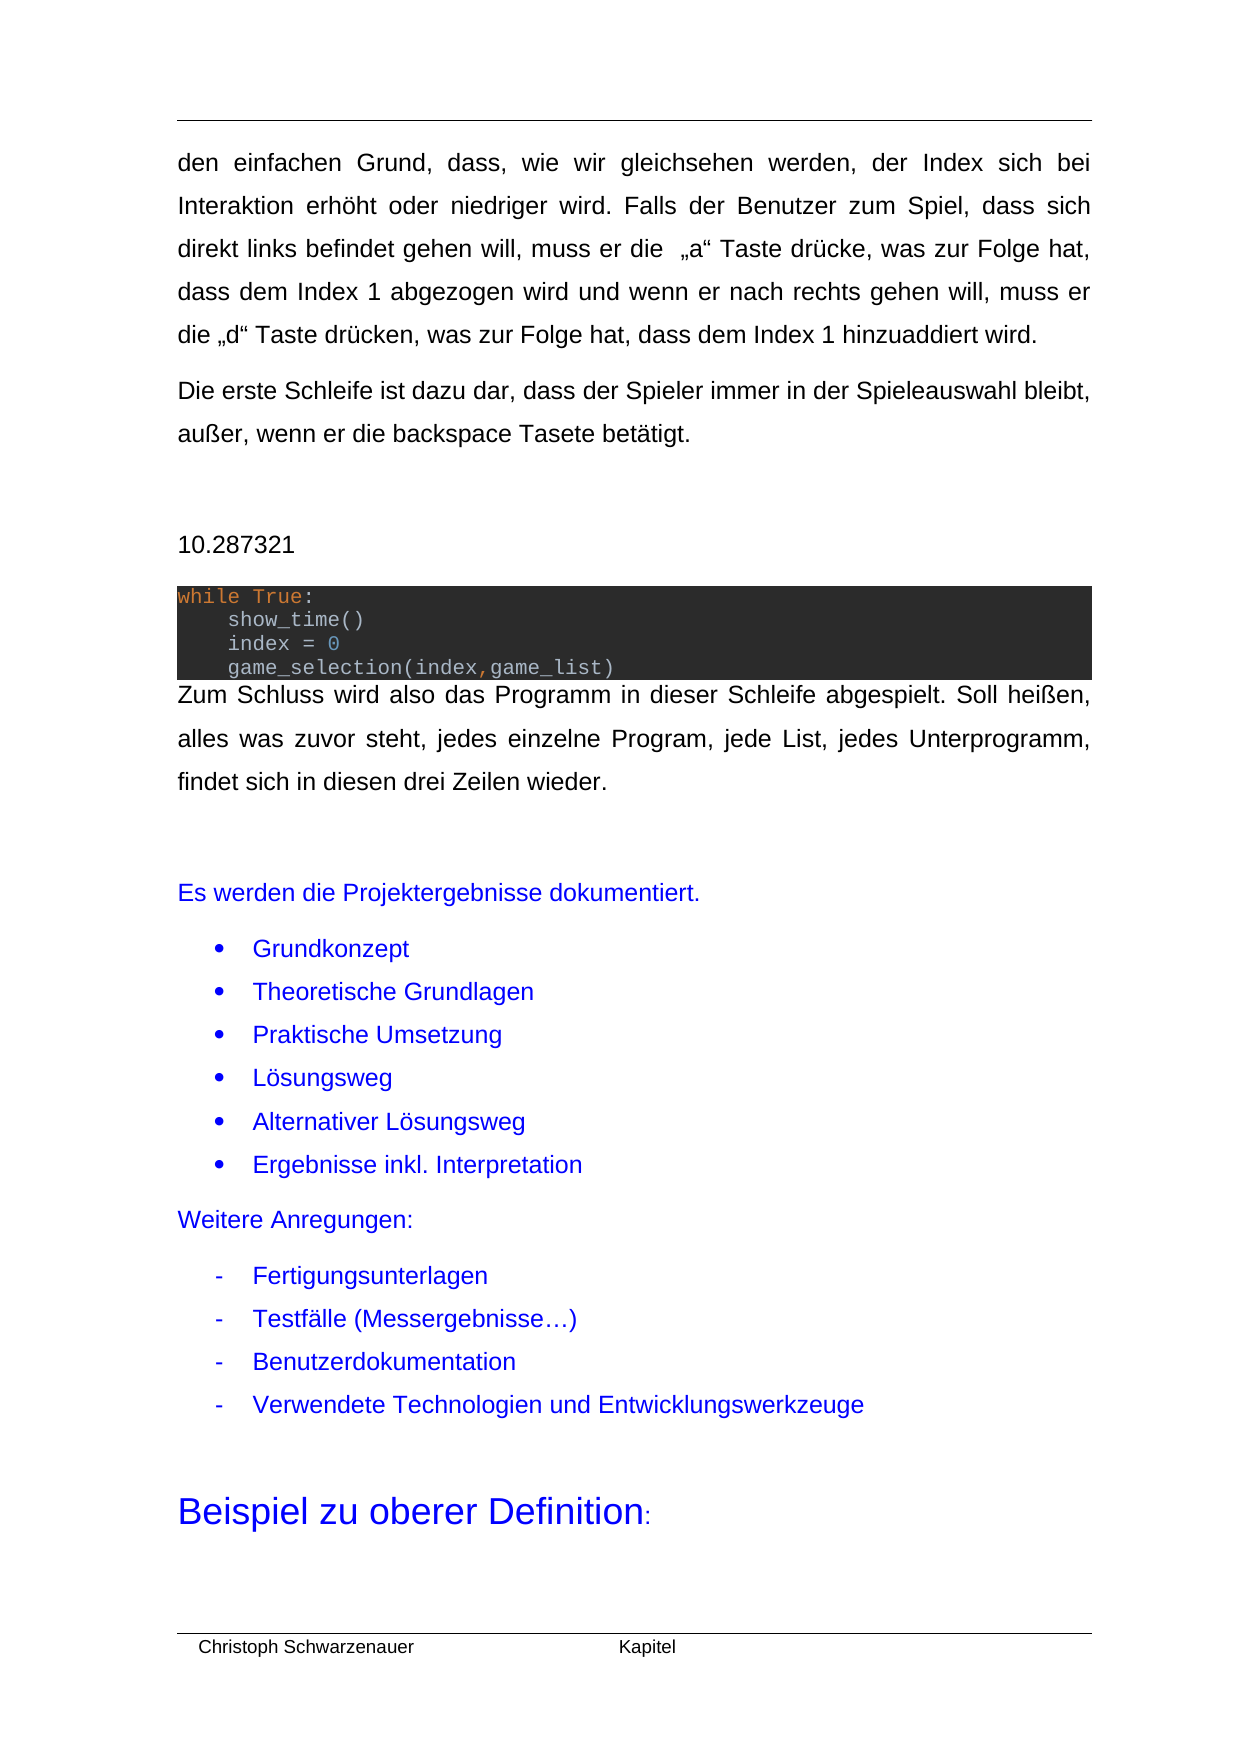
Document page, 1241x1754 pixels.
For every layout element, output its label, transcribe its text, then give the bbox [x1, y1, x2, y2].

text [177, 148, 1092, 349]
text Beispiel zu oberer Definition: [177, 1489, 1092, 1532]
list Grundkonzept [215, 933, 1092, 962]
text Zum Schluss wird also das Programm in dieser Schleife abgespielt. Soll heißen, alles was zuvor steht, jedes einzelne Program, jede List, jedes Unterprogramm, findet sich in diesen drei Zeilen wieder. [177, 680, 1092, 795]
list Benutzerdokumentation [215, 1347, 1092, 1376]
text while True: show_time() index = 0 game_selection(index,game_list) [177, 586, 1092, 680]
list Lösungsweg [215, 1063, 1092, 1092]
list Alternativer Lösungsweg [215, 1106, 1092, 1135]
list Ergebnisse inkl. Interpretation [215, 1150, 1092, 1178]
list Praktische Umsetzung [215, 1020, 1092, 1049]
text Die erste Schleife ist dazu dar, dass der Spieler immer in der Spieleauswahl bleibt, außer, wenn er die backspace Tasete betätigt. [177, 376, 1092, 448]
list Fertigungsunterlagen [215, 1261, 1092, 1290]
text 10.287321 [177, 530, 1092, 559]
list Verwendete Technologien und Entwicklungswerkzeuge [215, 1390, 1092, 1419]
list Testfälle (Messergebnisse…) [215, 1304, 1092, 1333]
text Weitere Anregungen: [177, 1205, 1092, 1234]
list Theoretische Grundlagen [215, 977, 1092, 1006]
text Es werden die Projektergebnisse dokumentiert. [177, 878, 1092, 907]
